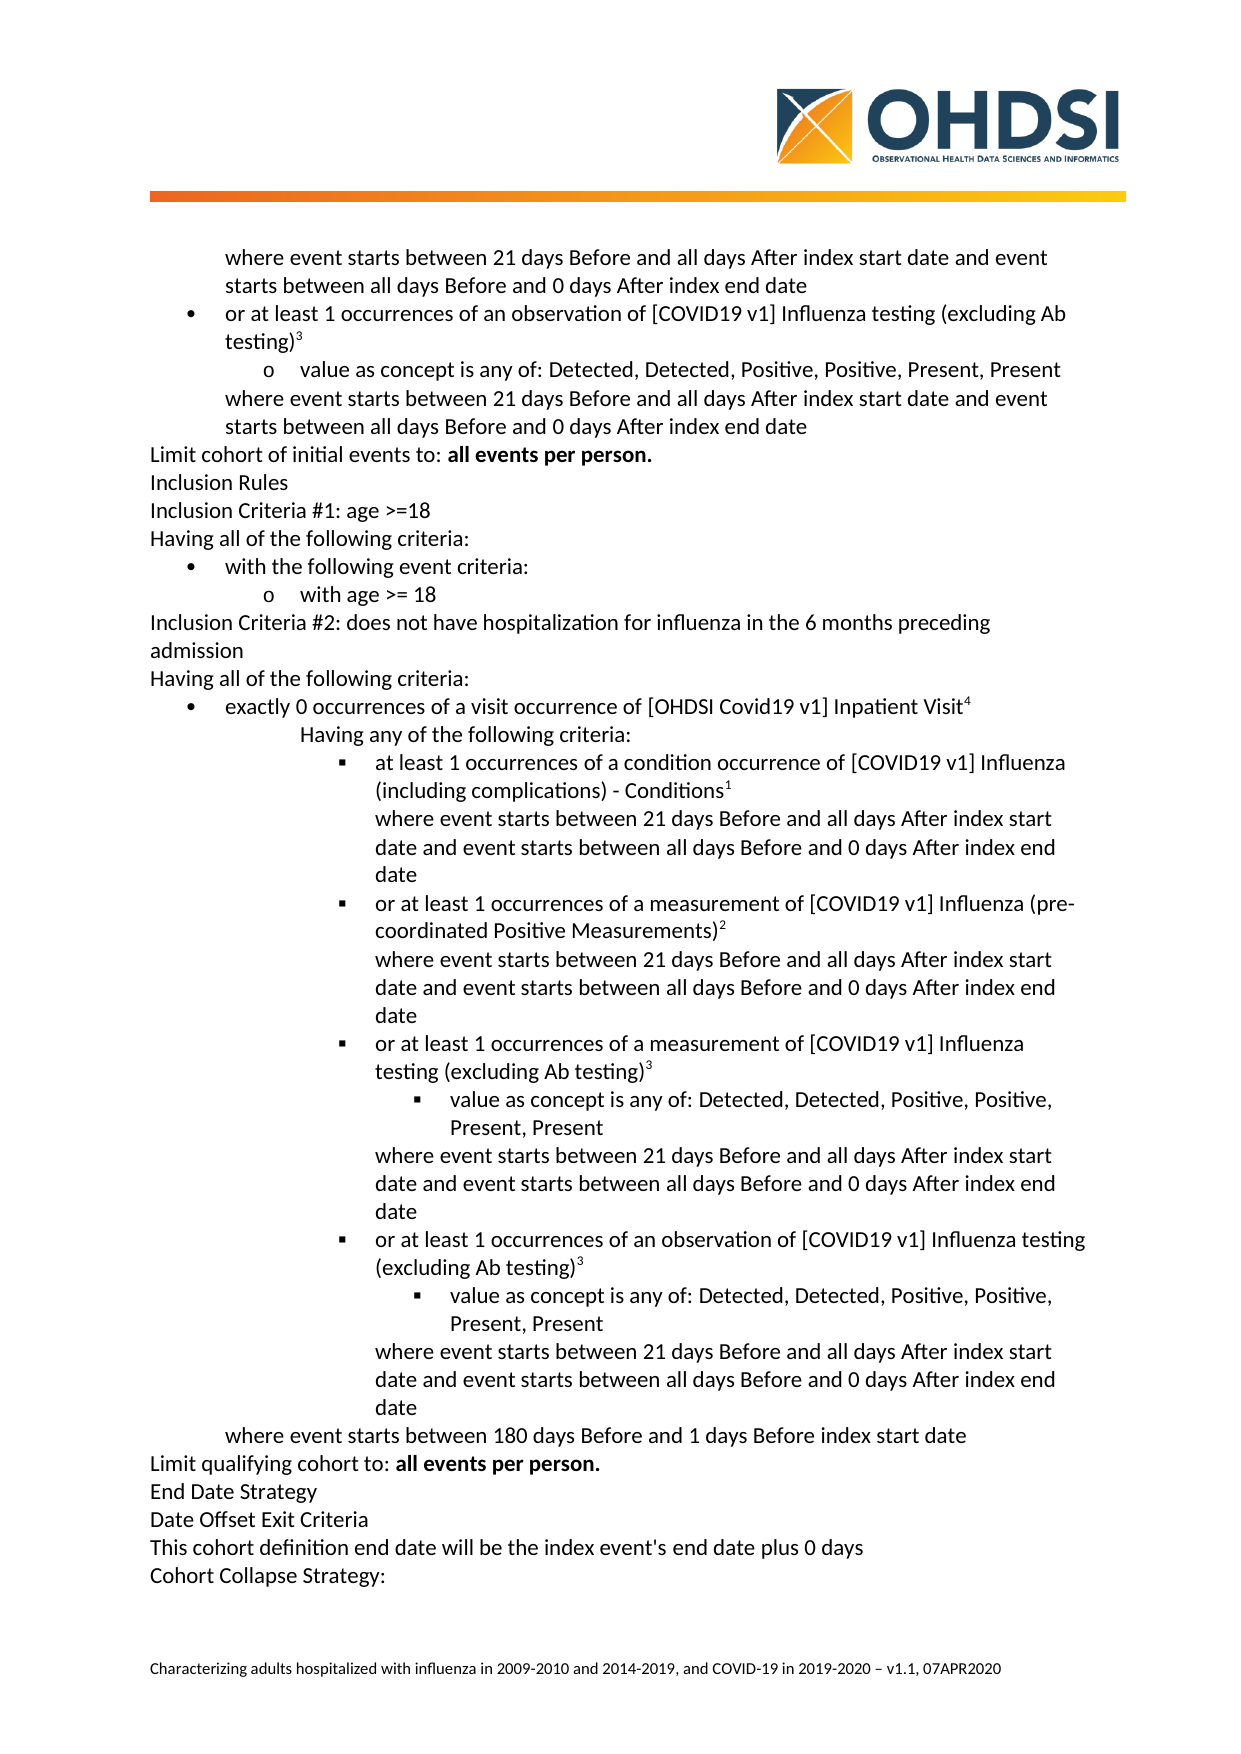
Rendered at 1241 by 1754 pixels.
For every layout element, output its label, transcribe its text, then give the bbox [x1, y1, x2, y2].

text End Date Strategy [150, 1477, 1090, 1505]
list value as concept is any of: Detected, Detected, Positive, Positive, Present, Present [262, 355, 1090, 384]
text Date Offset Exit Criteria [150, 1505, 1090, 1533]
list or at least 1 occurrences of an observation of [COVID19 v1] Influenza testing (excluding Ab testing)3 [337, 1225, 1090, 1281]
text Having all of the following criteria: [150, 524, 1090, 552]
text Having any of the following criteria: [300, 721, 1090, 748]
text Cohort Collapse Strategy: [150, 1561, 1090, 1589]
picture [759, 75, 1136, 178]
text Limit cohort of initial events to: all events per person. [150, 440, 1090, 468]
text Having all of the following criteria: [150, 664, 1090, 692]
list or at least 1 occurrences of a measurement of [COVID19 v1] Influenza (pre-coordinated Positive Measurements)2 [337, 889, 1090, 945]
text Inclusion Rules [150, 468, 1090, 496]
text Inclusion Criteria #2: does not have hospitalization for influenza in the 6 months preceding admission [150, 608, 1090, 664]
list value as concept is any of: Detected, Detected, Positive, Positive, Present, Present [412, 1281, 1090, 1337]
text where event starts between 180 days Before and 1 days Before index start date [225, 1421, 1090, 1449]
list or at least 1 occurrences of an observation of [COVID19 v1] Influenza testing (excluding Ab testing)3 [187, 299, 1090, 355]
list or at least 1 occurrences of a measurement of [COVID19 v1] Influenza testing (excluding Ab testing)3 [337, 1029, 1090, 1085]
text Limit qualifying cohort to: all events per person. [150, 1449, 1090, 1477]
text Inclusion Criteria #1: age >=18 [150, 496, 1090, 524]
text This cohort definition end date will be the index event's end date plus 0 days [150, 1533, 1090, 1561]
list value as concept is any of: Detected, Detected, Positive, Positive, Present, Present [412, 1085, 1090, 1141]
list exactly 0 occurrences of a visit occurrence of [OHDSI Covid19 v1] Inpatient Visit4 [187, 692, 1090, 721]
list with age >= 18 [262, 580, 1090, 608]
list with the following event criteria: [187, 552, 1090, 580]
list at least 1 occurrences of a condition occurrence of [COVID19 v1] Influenza (including complications) - Conditions1 [337, 748, 1090, 804]
